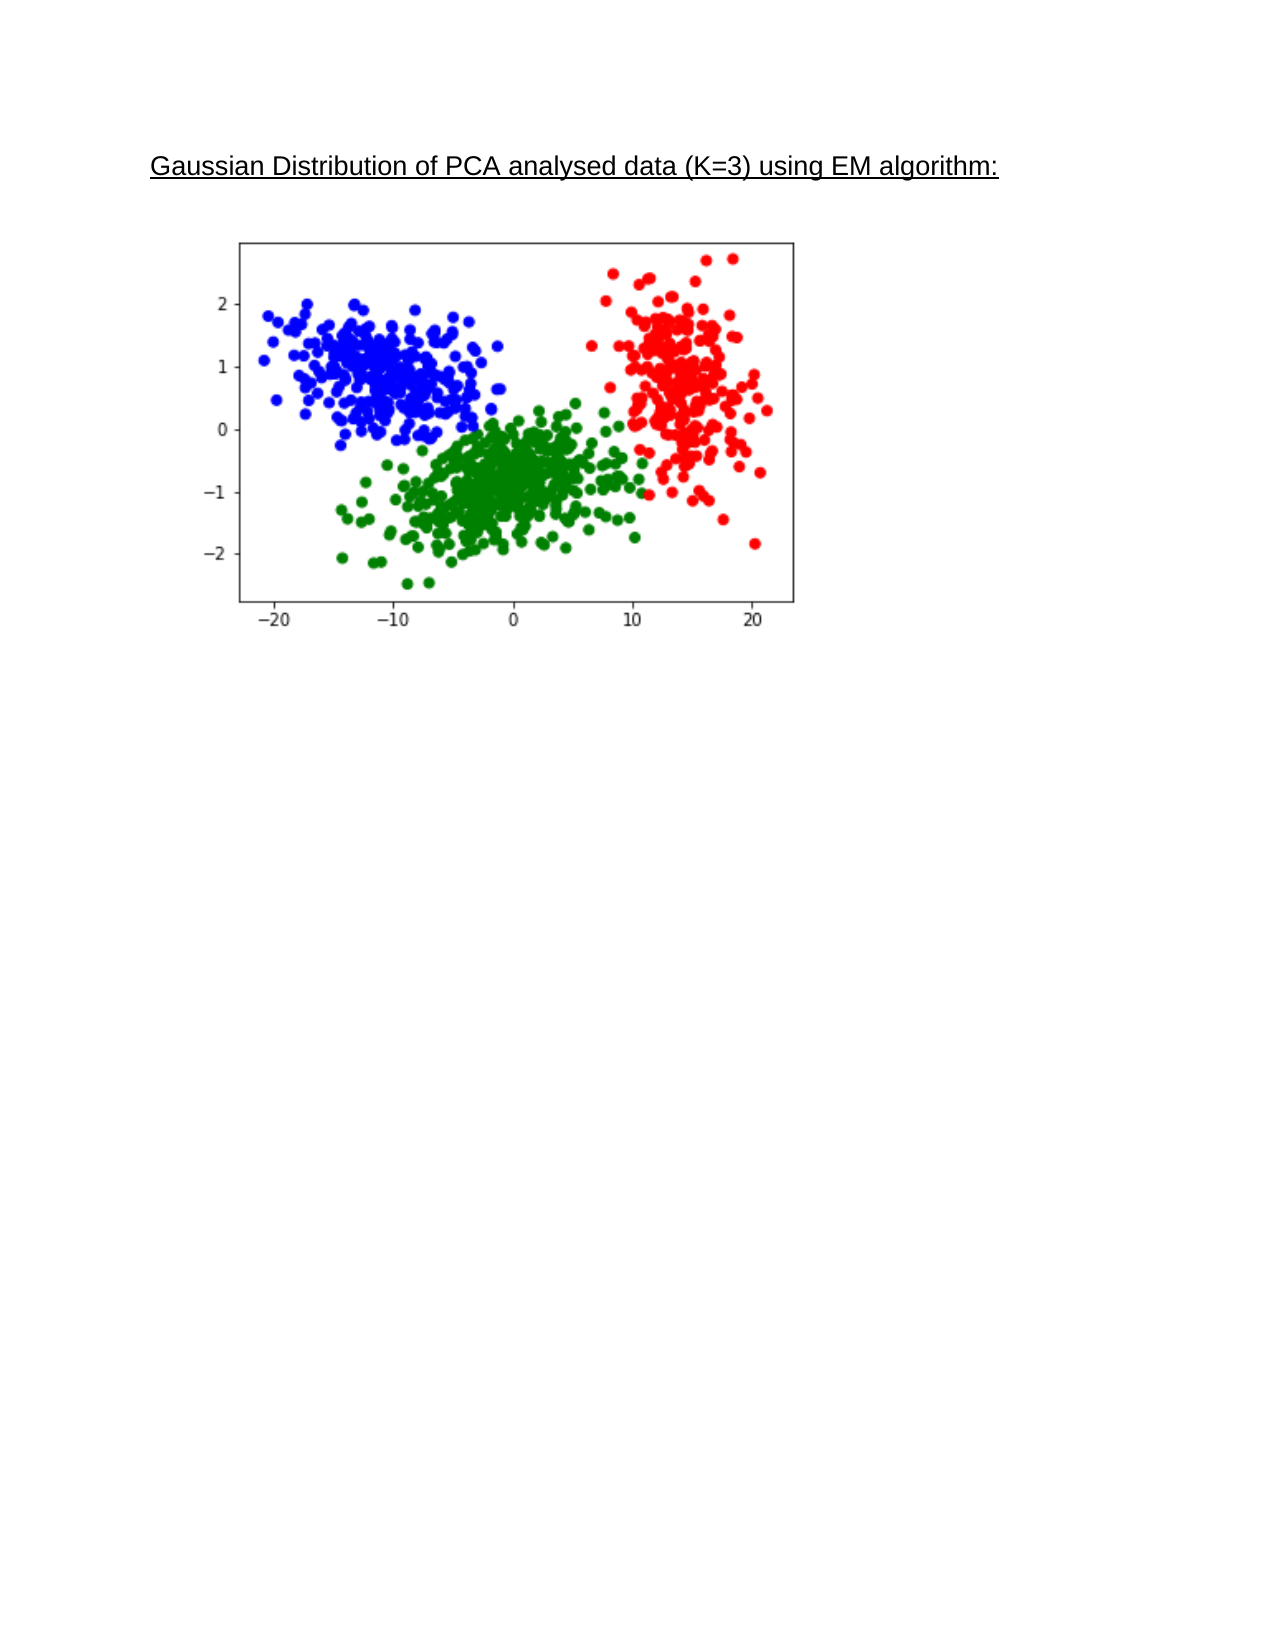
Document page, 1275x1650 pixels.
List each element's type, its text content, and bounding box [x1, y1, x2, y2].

picture [150, 185, 864, 661]
